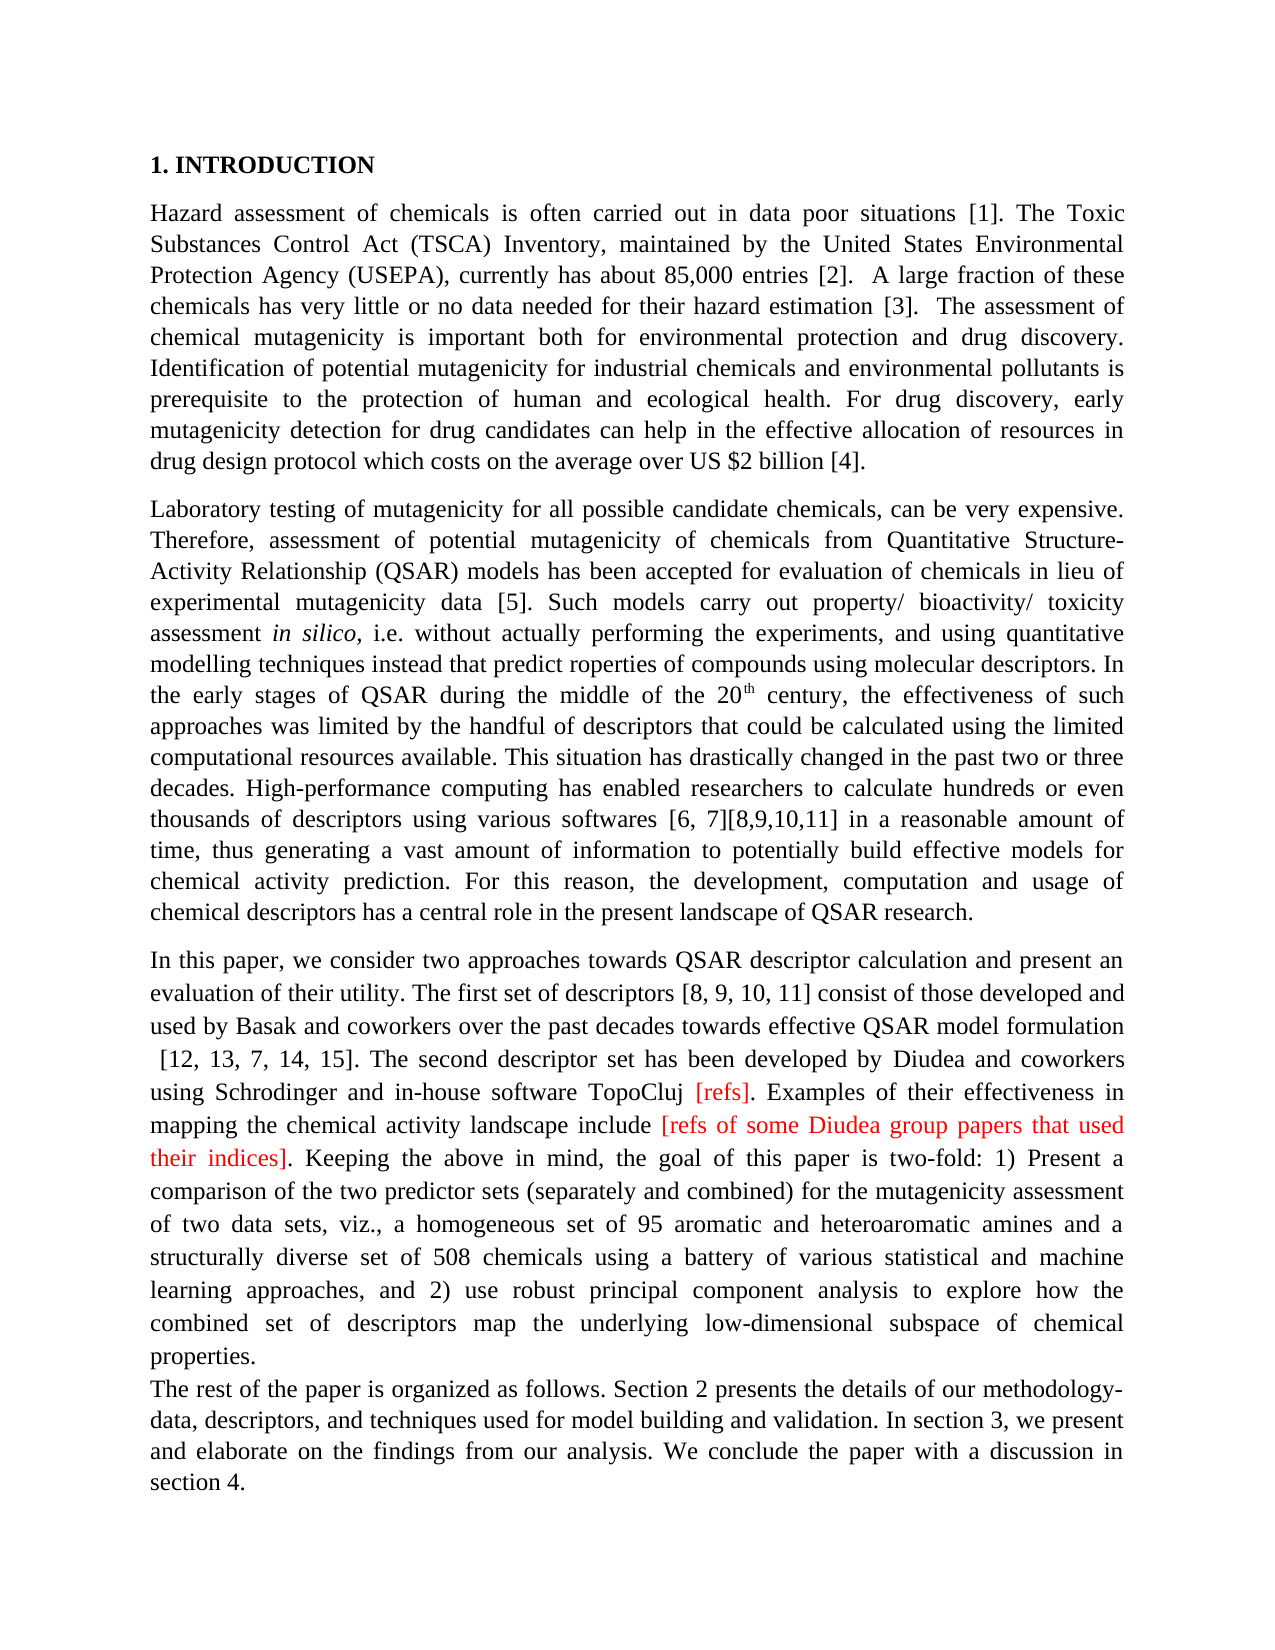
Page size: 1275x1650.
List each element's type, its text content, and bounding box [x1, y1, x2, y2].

text The rest of the paper is organized as follows. Section 2 presents the details of our methodology- data, descriptors, and techniques used for model building and validation. In section 3, we present and elaborate on the findings from our analysis. We conclude the paper with a discussion in section 4. [150, 1374, 1125, 1496]
text In this paper, we consider two approaches towards QSAR descriptor calculation and present an evaluation of their utility. The first set of descriptors consist of those developed and used by Basak and coworkers over the past decades towards effective QSAR model formulation . The second descriptor set has been developed by Diudea and coworkers using Schrodinger and in-house software TopoCluj [refs]. Examples of their effectiveness in mapping the chemical activity landscape include [refs of some Diudea group papers that used their indices]. Keeping the above in mind, the goal of this paper is two-fold: 1) Present a comparison of the two predictor sets (separately and combined) for the mutagenicity assessment of two data sets, viz., a homogeneous set of 95 aromatic and heteroaromatic amines and a structurally diverse set of 508 chemicals using a battery of various statistical and machine learning approaches, and 2) use robust principal component analysis to explore how the combined set of descriptors map the underlying low-dimensional subspace of chemical properties. [150, 945, 1125, 1370]
text Laboratory testing of mutagenicity for all possible candidate chemicals, can be very expensive. Therefore, assessment of potential mutagenicity of chemicals from Quantitative Structure-Activity Relationship (QSAR) models has been accepted for evaluation of chemicals in lieu of experimental mutagenicity data . Such models carry out property/ bioactivity/ toxicity assessment in silico, i.e. without actually performing the experiments, and using quantitative modelling techniques instead that predict roperties of compounds using molecular descriptors. In the early stages of QSAR during the middle of the 20th century, the effectiveness of such approaches was limited by the handful of descriptors that could be calculated using the limited computational resources available. This situation has drastically changed in the past two or three decades. High-performance computing has enabled researchers to calculate hundreds or even thousands of descriptors using various softwares [8,9,10,11] in a reasonable amount of time, thus generating a vast amount of information to potentially build effective models for chemical activity prediction. For this reason, the development, computation and usage of chemical descriptors has a central role in the present landscape of QSAR research. [150, 494, 1125, 926]
text Hazard assessment of chemicals is often carried out in data poor situations . The Toxic Substances Control Act (TSCA) Inventory, maintained by the United States Environmental Protection Agency (USEPA), currently has about 85,000 entries. A large fraction of these chemicals has very little or no data needed for their hazard estimation . The assessment of chemical mutagenicity is important both for environmental protection and drug discovery. Identification of potential mutagenicity for industrial chemicals and environmental pollutants is prerequisite to the protection of human and ecological health. For drug discovery, early mutagenicity detection for drug candidates can help in the effective allocation of resources in drug design protocol which costs on the average over US $2 billion . [150, 198, 1125, 475]
text 1. INTRODUCTION [150, 150, 1125, 179]
